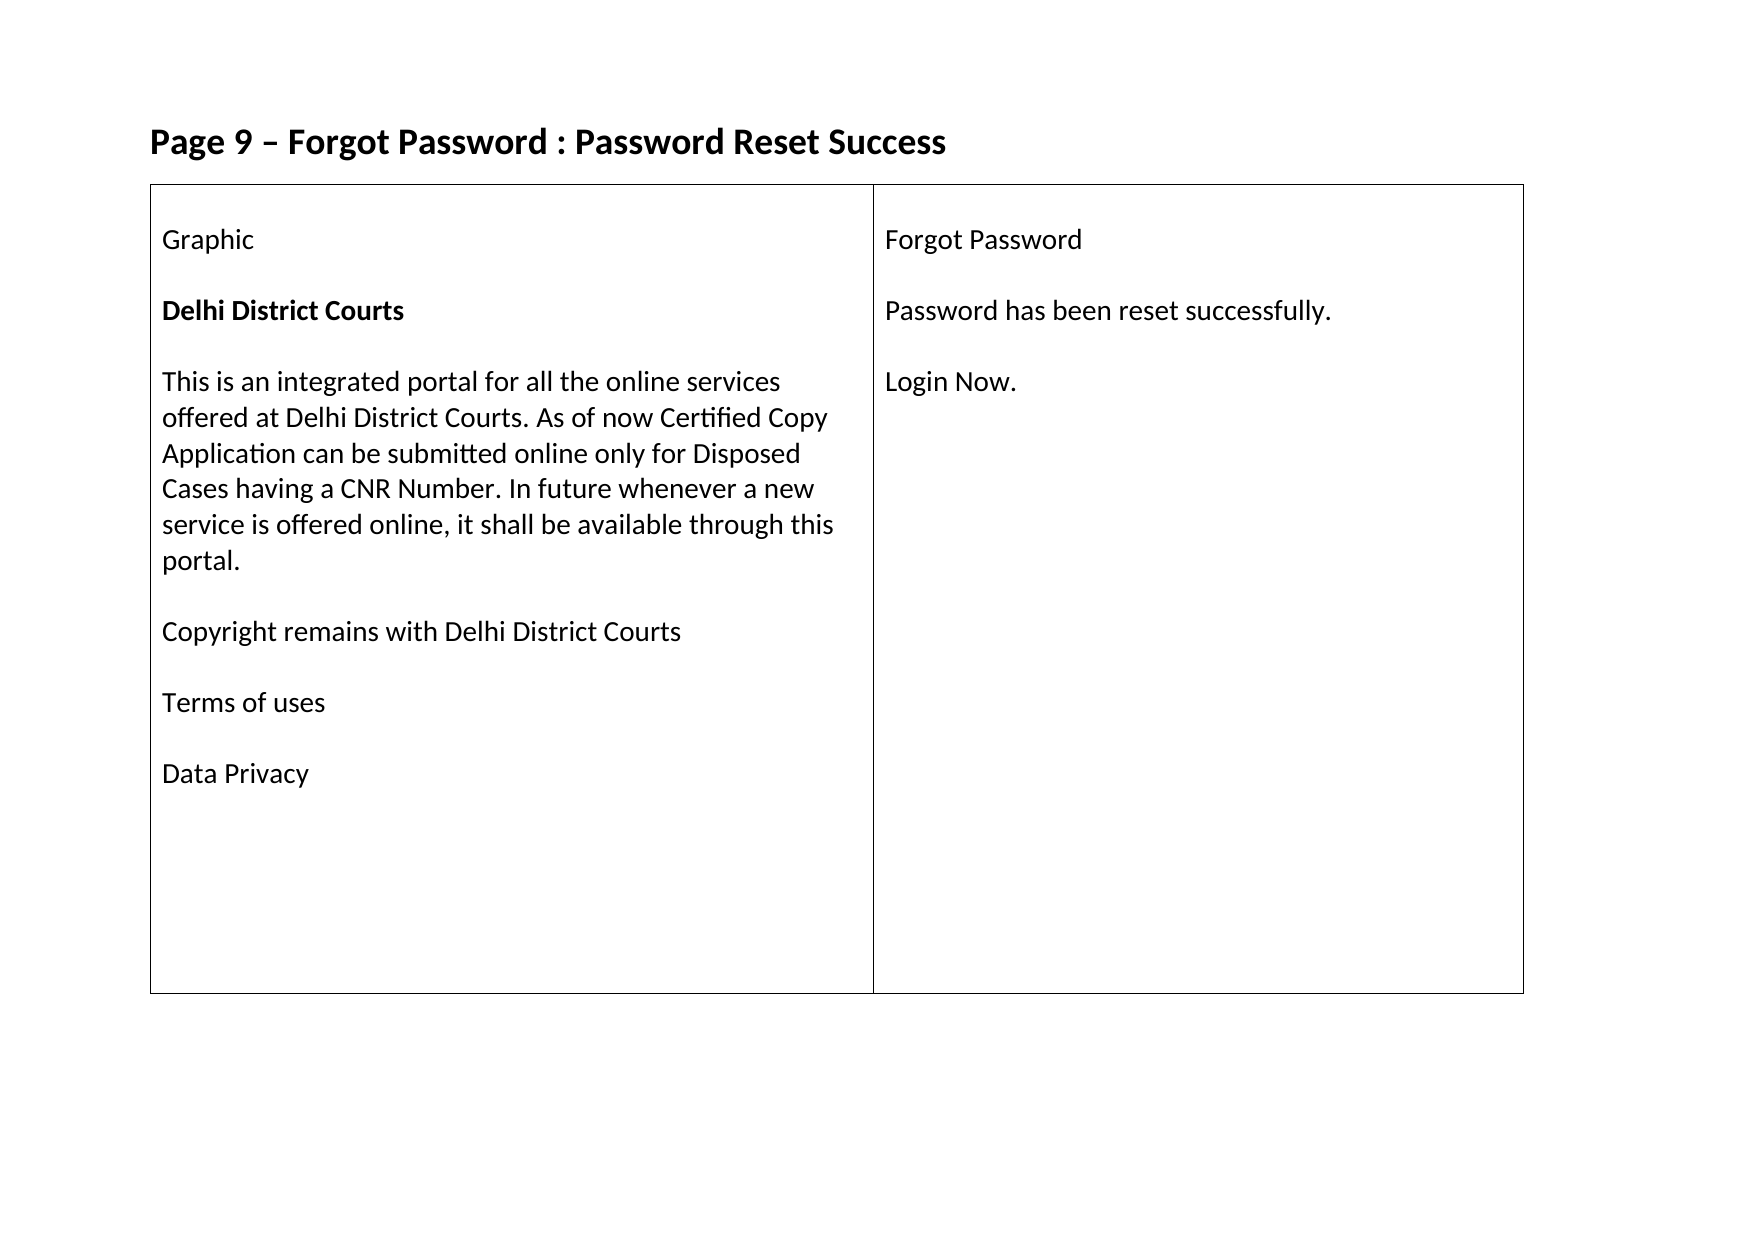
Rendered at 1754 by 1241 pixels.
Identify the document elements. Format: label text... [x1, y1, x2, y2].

table_header Forgot Password Password has been reset successfully. Login Now. [874, 185, 1523, 993]
text Page 9 – Forgot Password : Password Reset Success [150, 118, 1604, 164]
